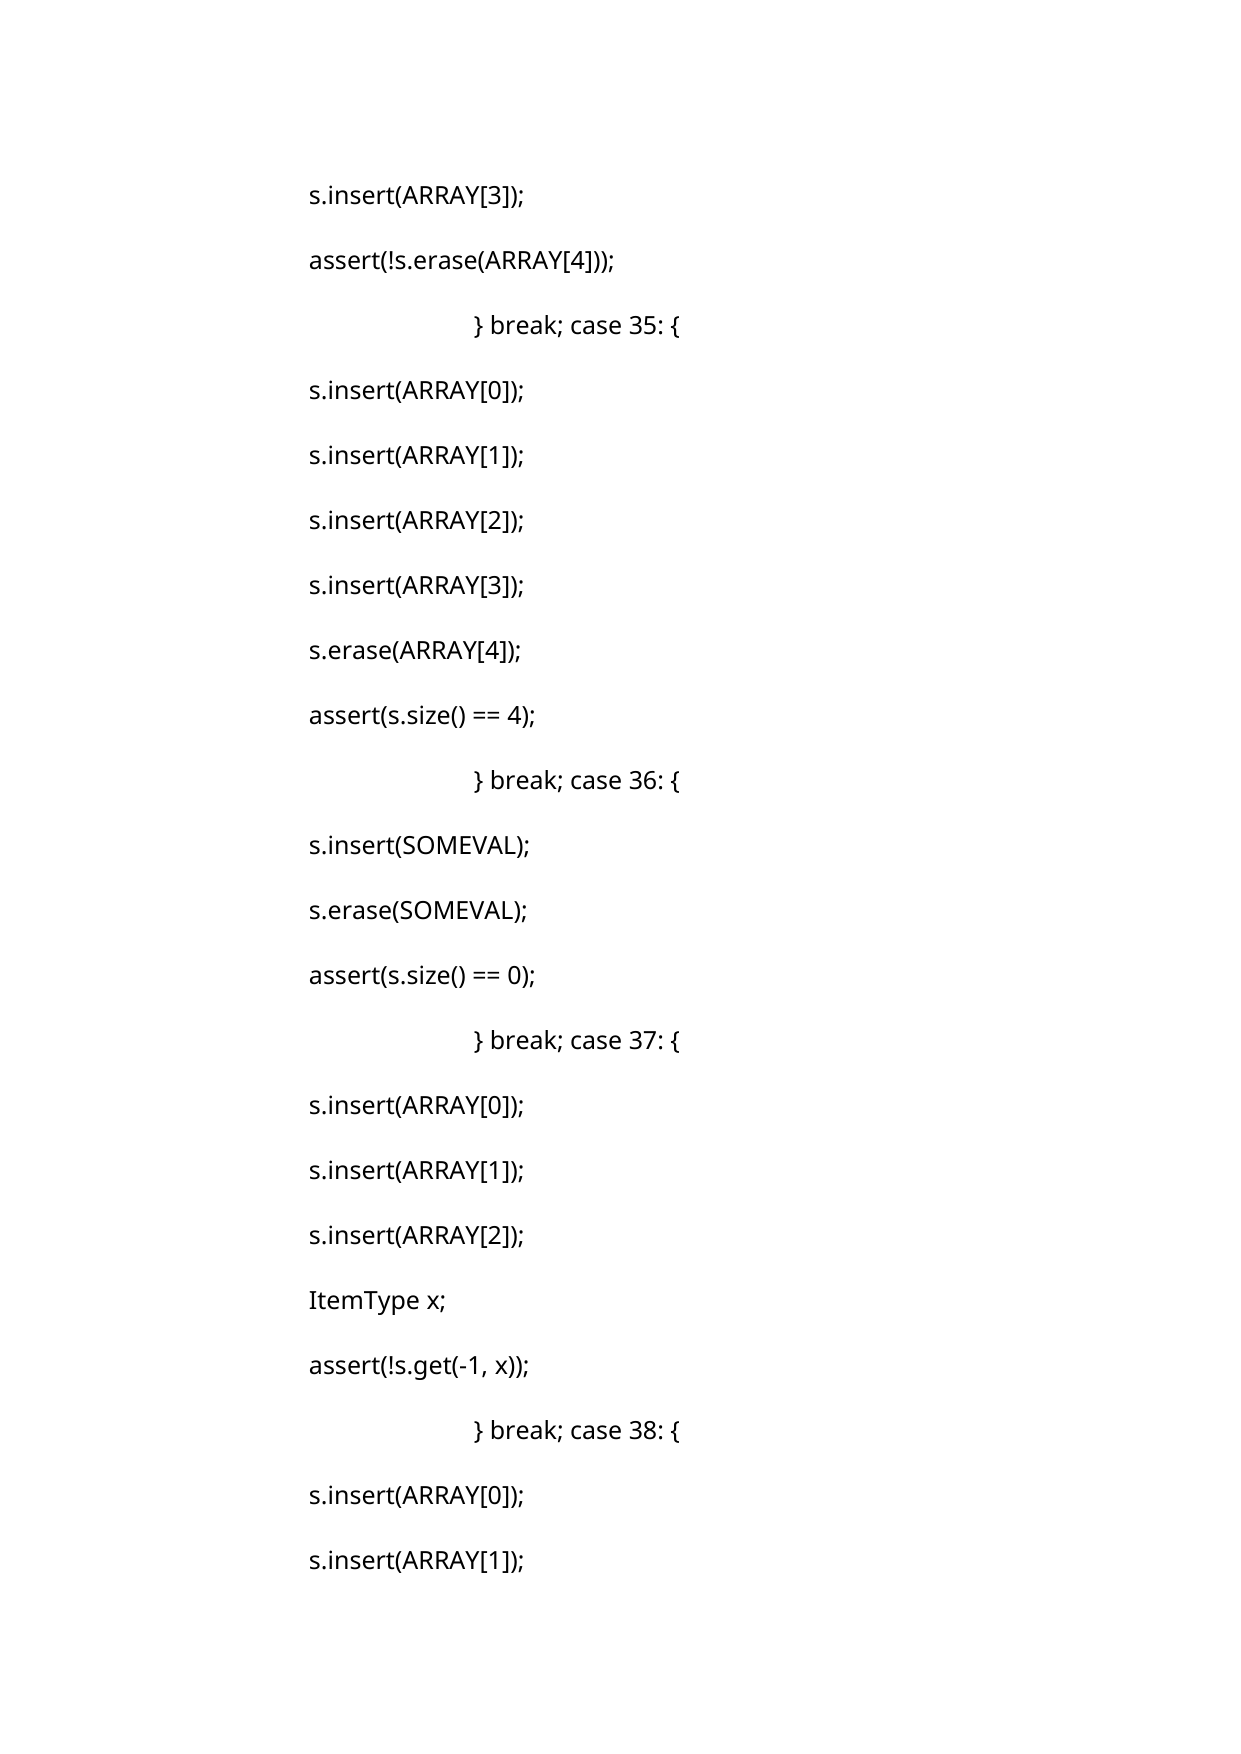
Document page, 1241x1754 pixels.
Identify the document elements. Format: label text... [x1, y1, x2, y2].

text assert(!s.erase(ARRAY[4])); [187, 227, 1053, 292]
text s.insert(ARRAY[2]); [187, 487, 1053, 552]
text s.insert(ARRAY[1]); [187, 422, 1053, 487]
text s.erase(ARRAY[4]); [187, 617, 1053, 682]
text s.insert(ARRAY[3]); [187, 552, 1053, 617]
text s.insert(ARRAY[2]); [187, 1202, 1053, 1267]
text s.insert(ARRAY[0]); [187, 1462, 1053, 1527]
text } break; case 36: { [187, 747, 1053, 812]
text } break; case 38: { [187, 1397, 1053, 1462]
text } break; case 35: { [187, 292, 1053, 357]
text s.insert(ARRAY[1]); [187, 1137, 1053, 1202]
text s.insert(ARRAY[0]); [187, 1072, 1053, 1137]
text s.erase(SOMEVAL); [187, 877, 1053, 942]
text assert(s.size() == 4); [187, 682, 1053, 747]
text s.insert(ARRAY[0]); [187, 357, 1053, 422]
text s.insert(SOMEVAL); [187, 812, 1053, 877]
text assert(s.size() == 0); [187, 942, 1053, 1007]
text s.insert(ARRAY[1]); [187, 1527, 1053, 1592]
text assert(!s.get(-1, x)); [187, 1332, 1053, 1397]
text ItemType x; [187, 1267, 1053, 1332]
text } break; case 37: { [187, 1007, 1053, 1072]
text s.insert(ARRAY[3]); [187, 162, 1053, 227]
